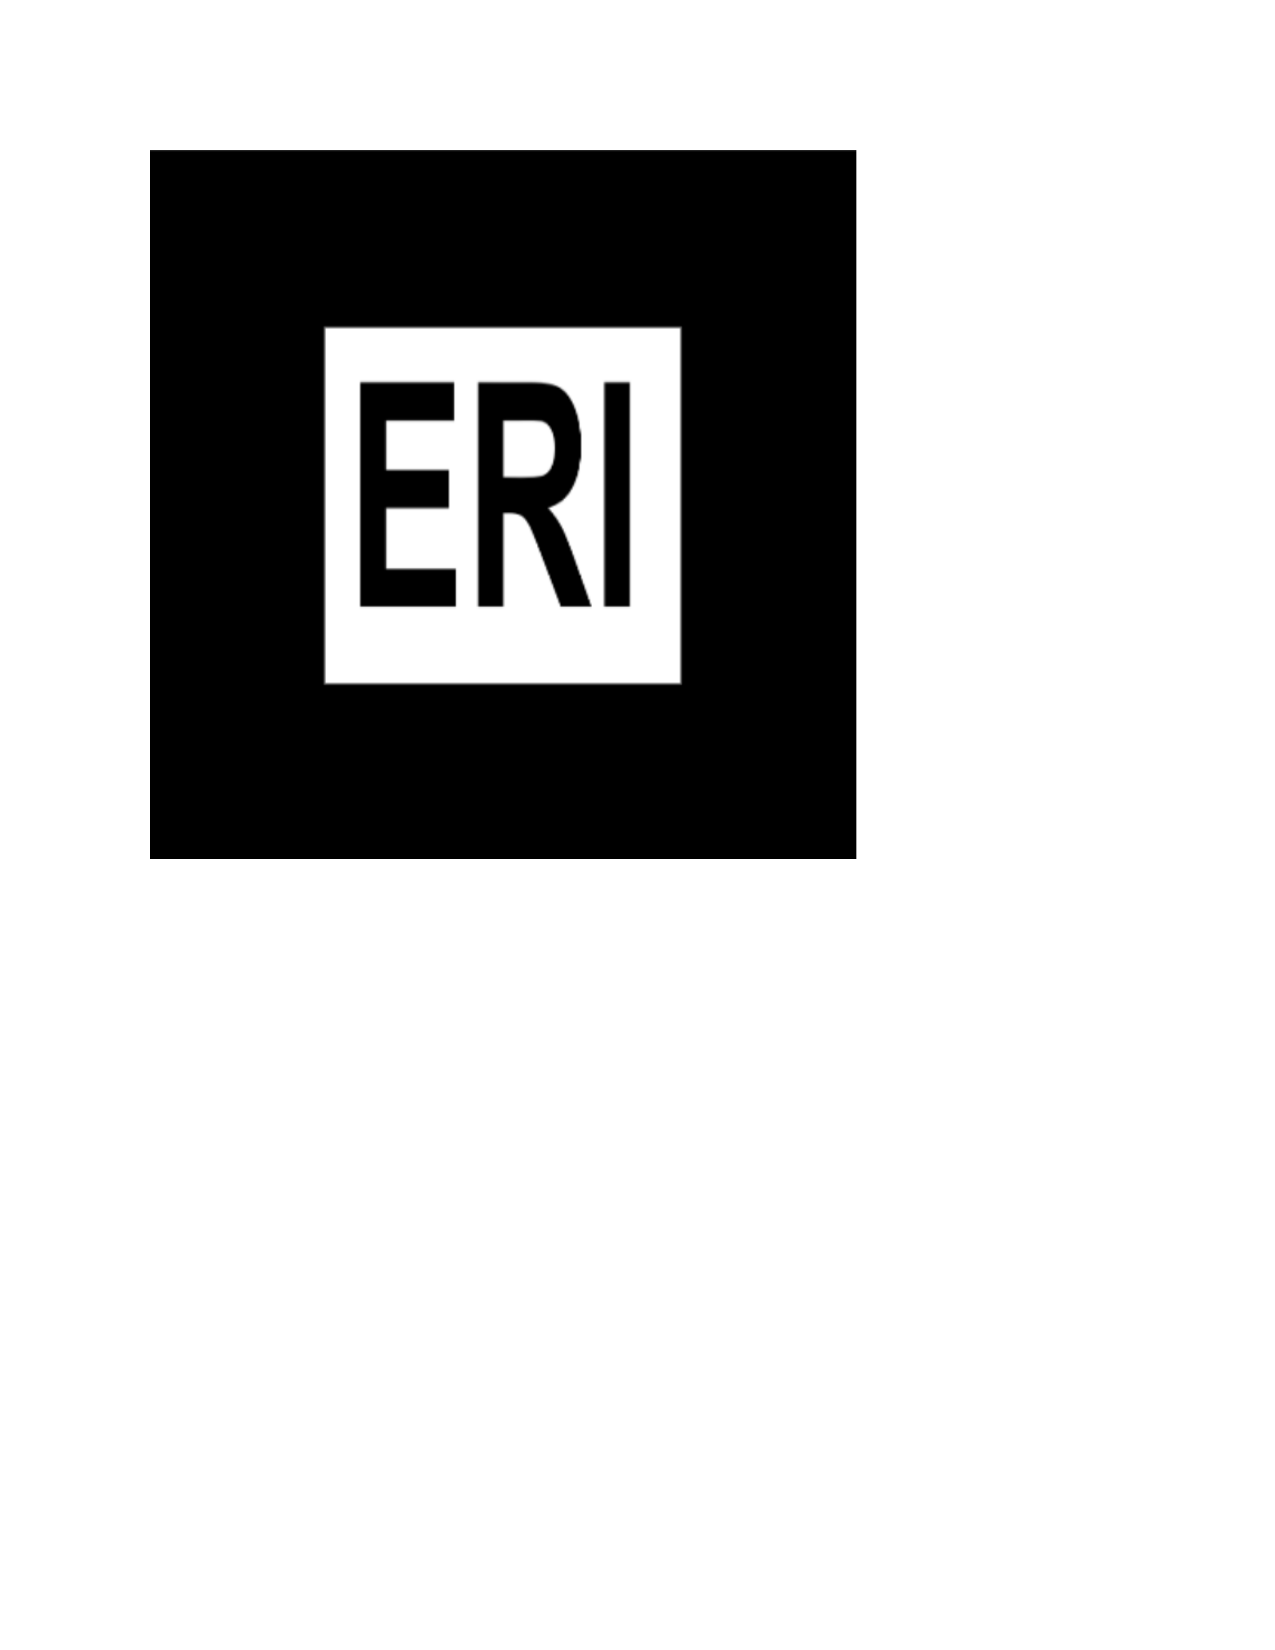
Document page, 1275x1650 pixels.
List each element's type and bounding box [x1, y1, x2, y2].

picture [150, 150, 857, 859]
